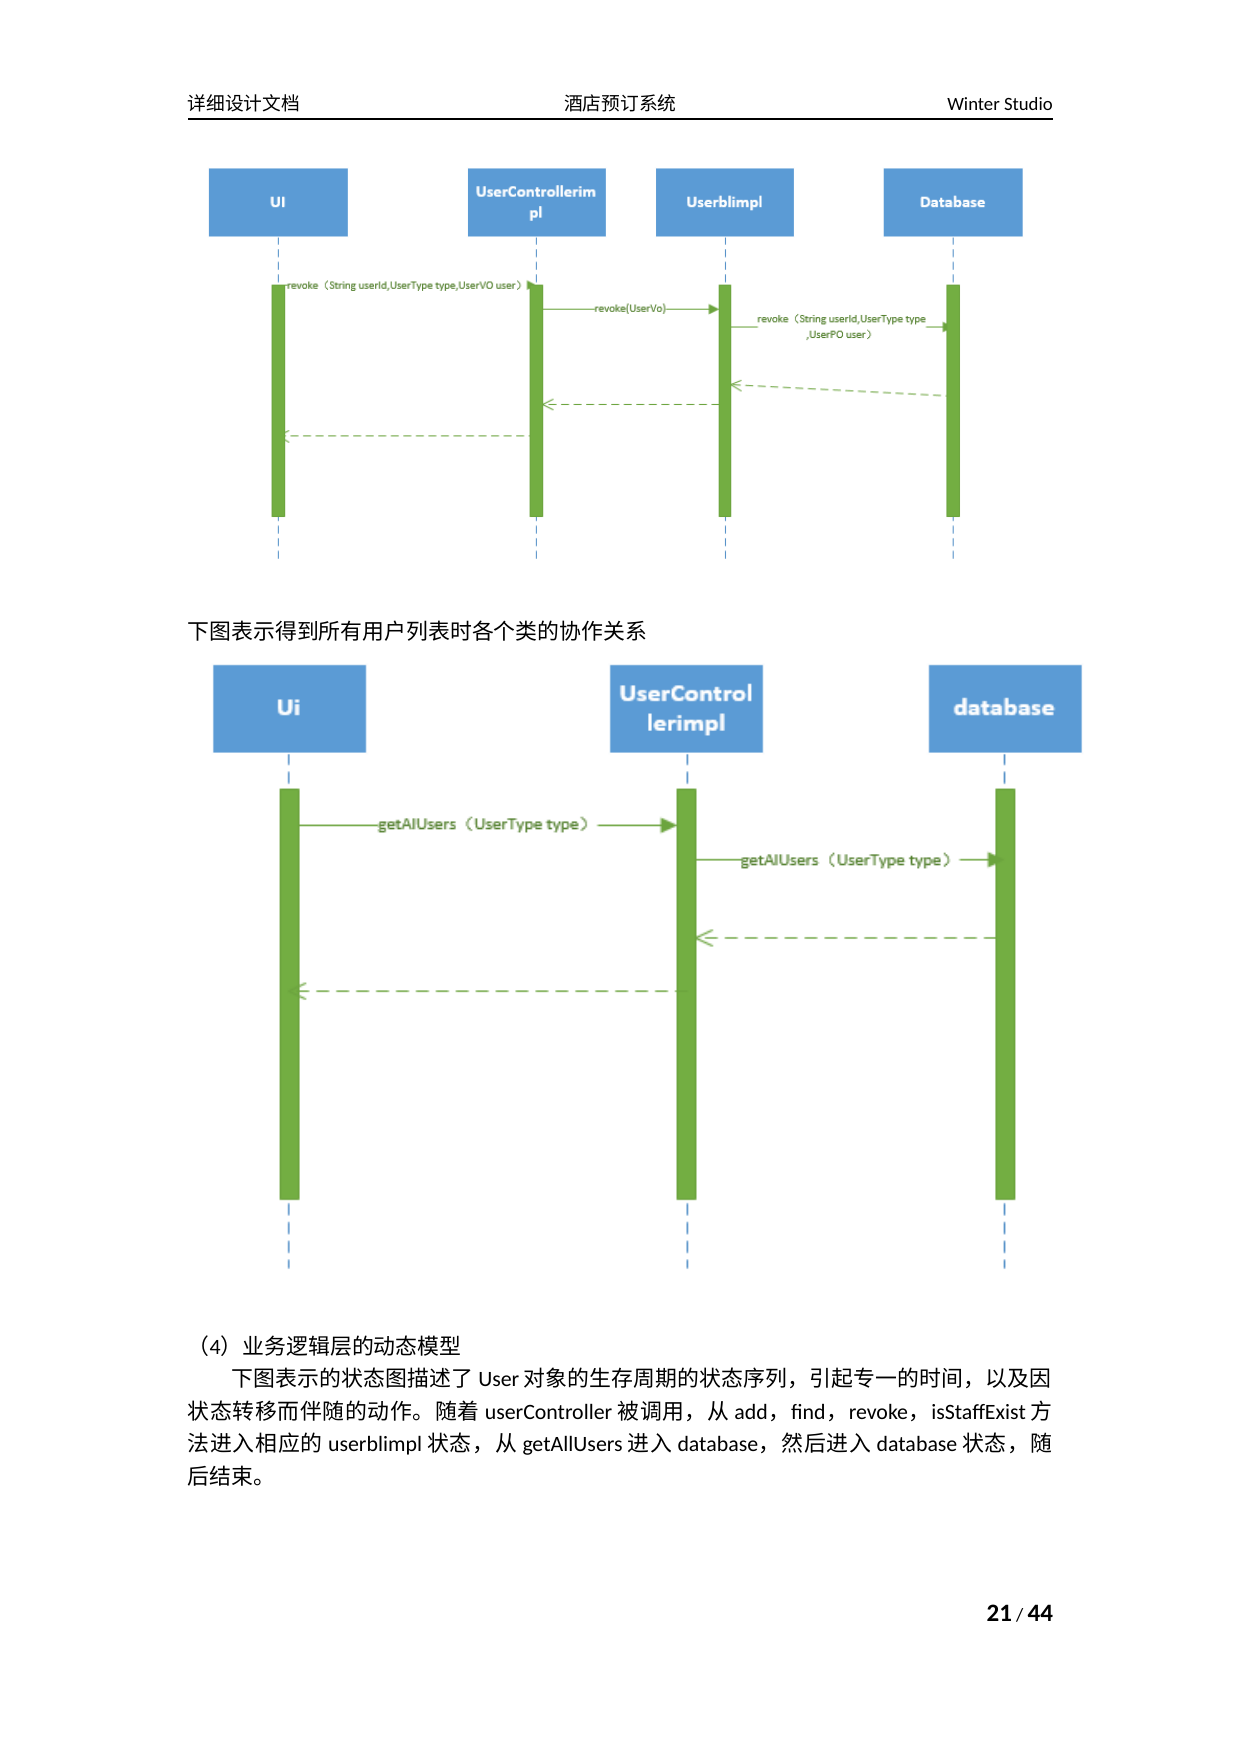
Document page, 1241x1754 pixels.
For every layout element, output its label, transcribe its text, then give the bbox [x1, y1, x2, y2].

text （4）业务逻辑层的动态模型 [187, 1328, 1053, 1361]
text 下图表示得到所有用户列表时各个类的协作关系 [187, 613, 1053, 646]
text 下图表示的状态图描述了User对象的生存周期的状态序列，引起专一的时间，以及因状态转移而伴随的动作。随着userController被调用，从add，find，revoke，isStaffExist方法进入相应的userblimpl状态，从getAllUsers进入database，然后进入database状态，随后结束。 [187, 1361, 1053, 1491]
picture [187, 158, 1053, 561]
picture [187, 646, 1107, 1280]
